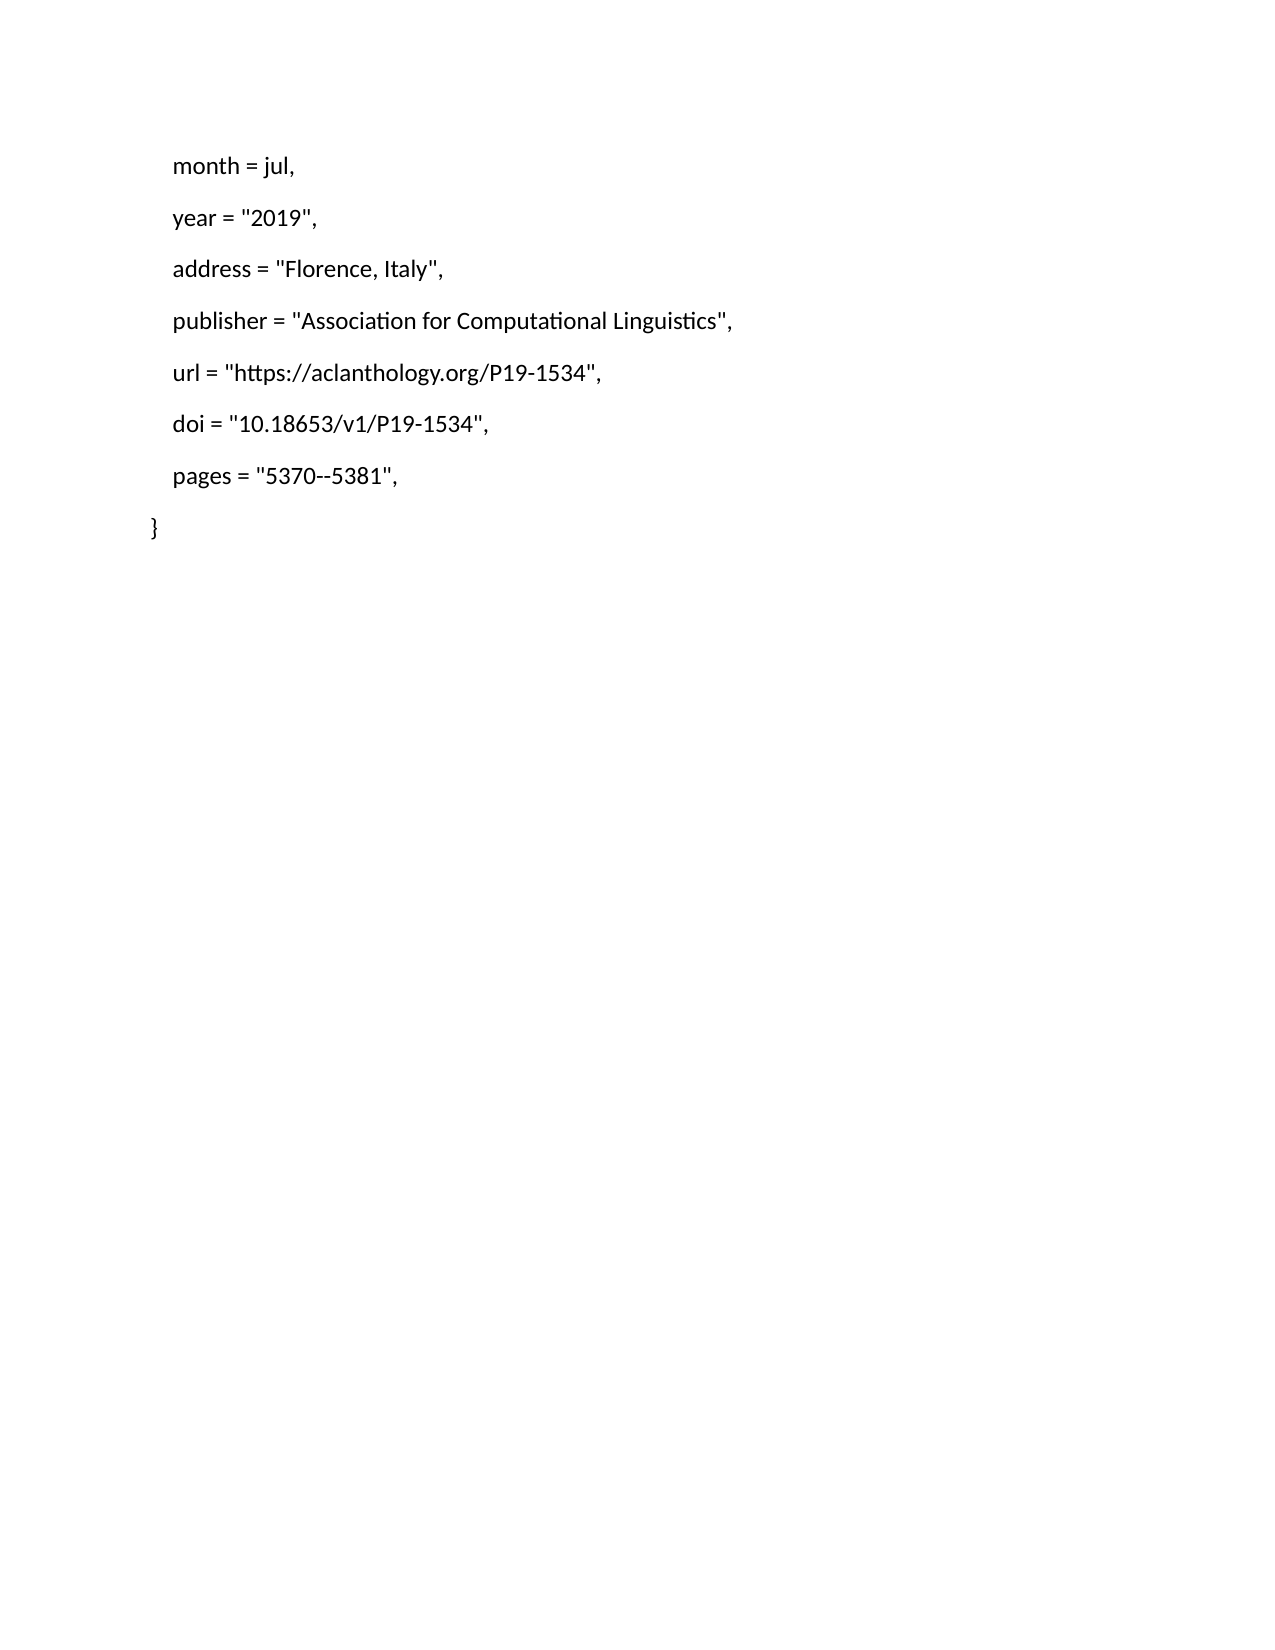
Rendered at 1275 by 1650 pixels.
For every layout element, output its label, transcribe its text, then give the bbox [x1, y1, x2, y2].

text url = "https://aclanthology.org/P19-1534", [150, 357, 1125, 387]
text doi = "10.18653/v1/P19-1534", [150, 408, 1125, 439]
text } [150, 512, 1125, 542]
text address = "Florence, Italy", [150, 253, 1125, 284]
text publisher = "Association for Computational Linguistics", [150, 305, 1125, 336]
text pages = "5370--5381", [150, 460, 1125, 491]
text month = jul, [150, 150, 1125, 181]
text year = "2019", [150, 202, 1125, 232]
